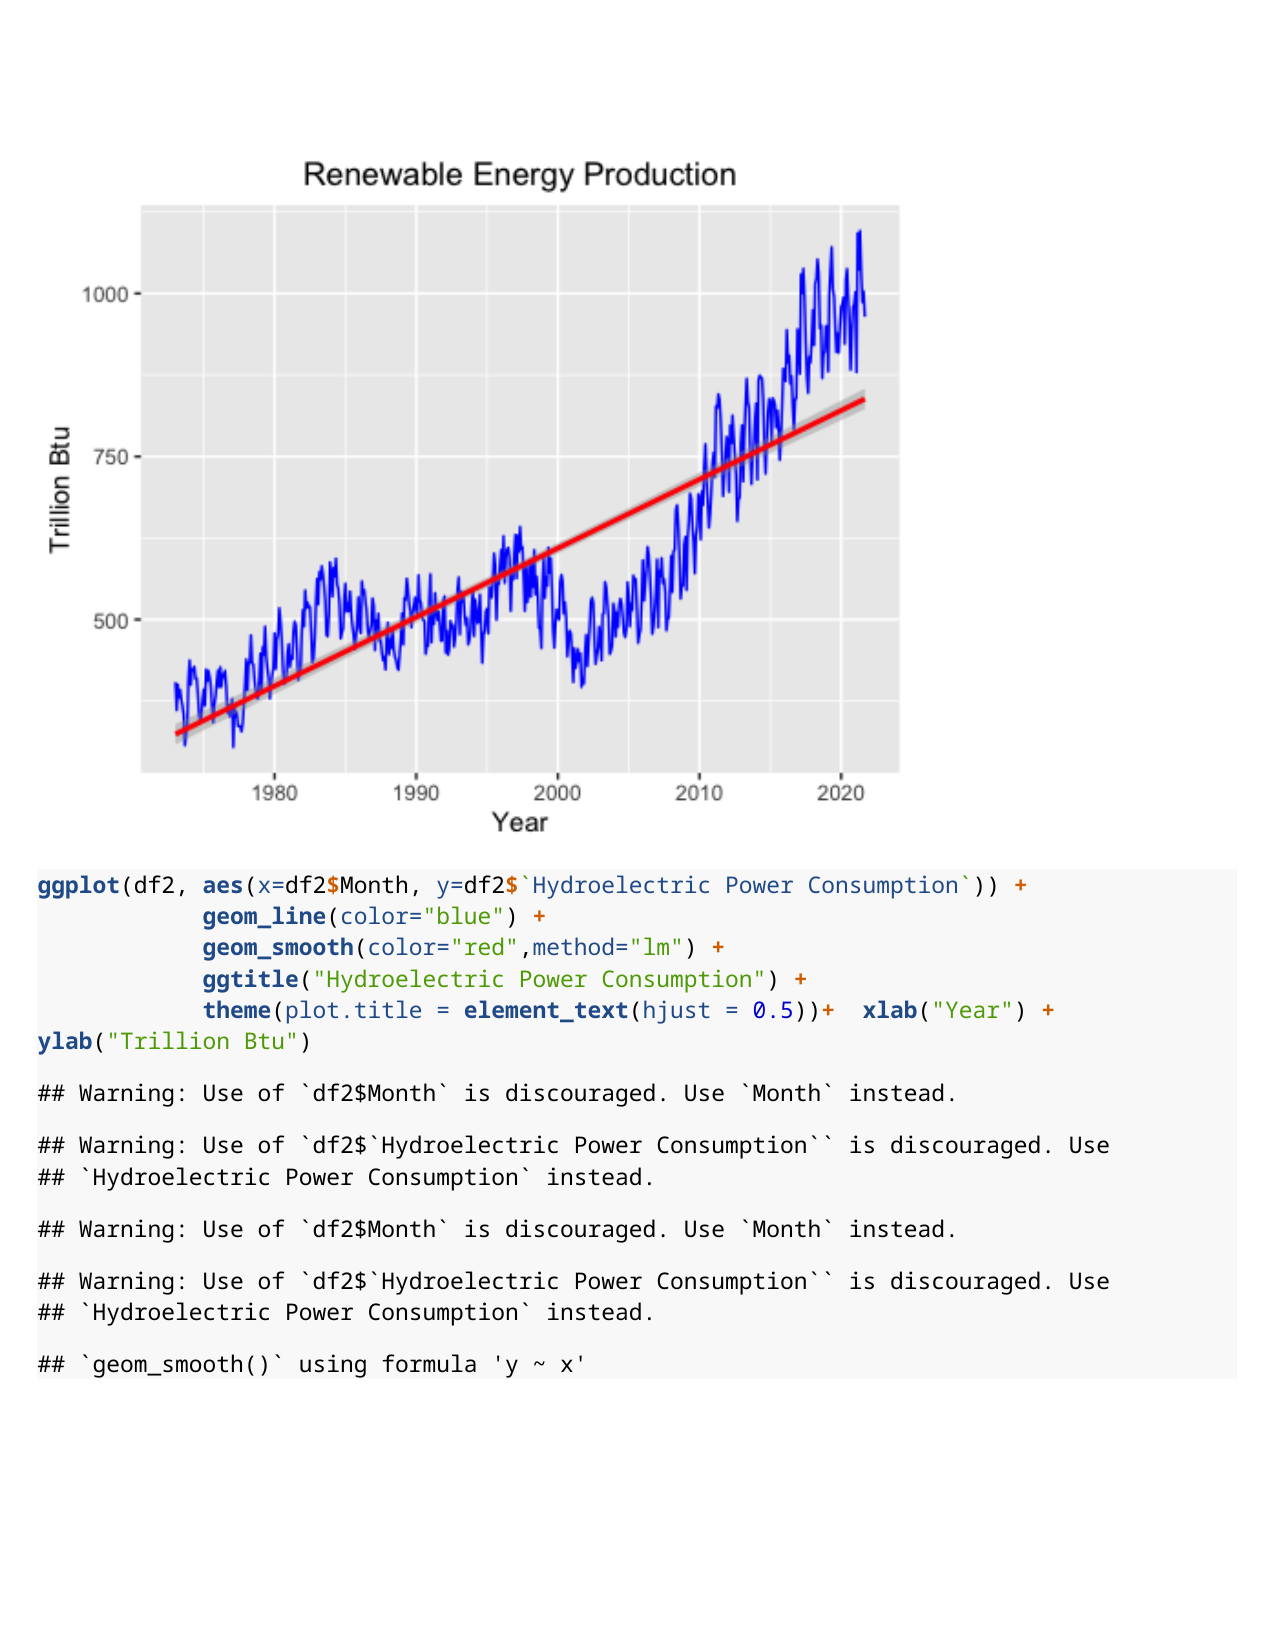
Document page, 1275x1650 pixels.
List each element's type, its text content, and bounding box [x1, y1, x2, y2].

text ## Warning: Use of `df2$`Hydroelectric Power Consumption`` is discouraged. Use ## `Hydroelectric Power Consumption` instead. [37, 1264, 1237, 1327]
picture [37, 150, 913, 850]
text ## `geom_smooth()` using formula 'y ~ x' [37, 1348, 1237, 1379]
text ## Warning: Use of `df2$Month` is discouraged. Use `Month` instead. [37, 1212, 1237, 1244]
text ## Warning: Use of `df2$Month` is discouraged. Use `Month` instead. [37, 1077, 1237, 1108]
text ## Warning: Use of `df2$`Hydroelectric Power Consumption`` is discouraged. Use ## `Hydroelectric Power Consumption` instead. [37, 1129, 1237, 1192]
text ggplot(df2, aes(x=df2$Month, y=df2$`Hydroelectric Power Consumption`)) + geom_line(color="blue") + geom_smooth(color="red",method="lm") + ggtitle("Hydroelectric Power Consumption") + theme(plot.title = element_text(hjust = 0.5))+ xlab("Year") + ylab("Trillion Btu") [37, 869, 1237, 1056]
